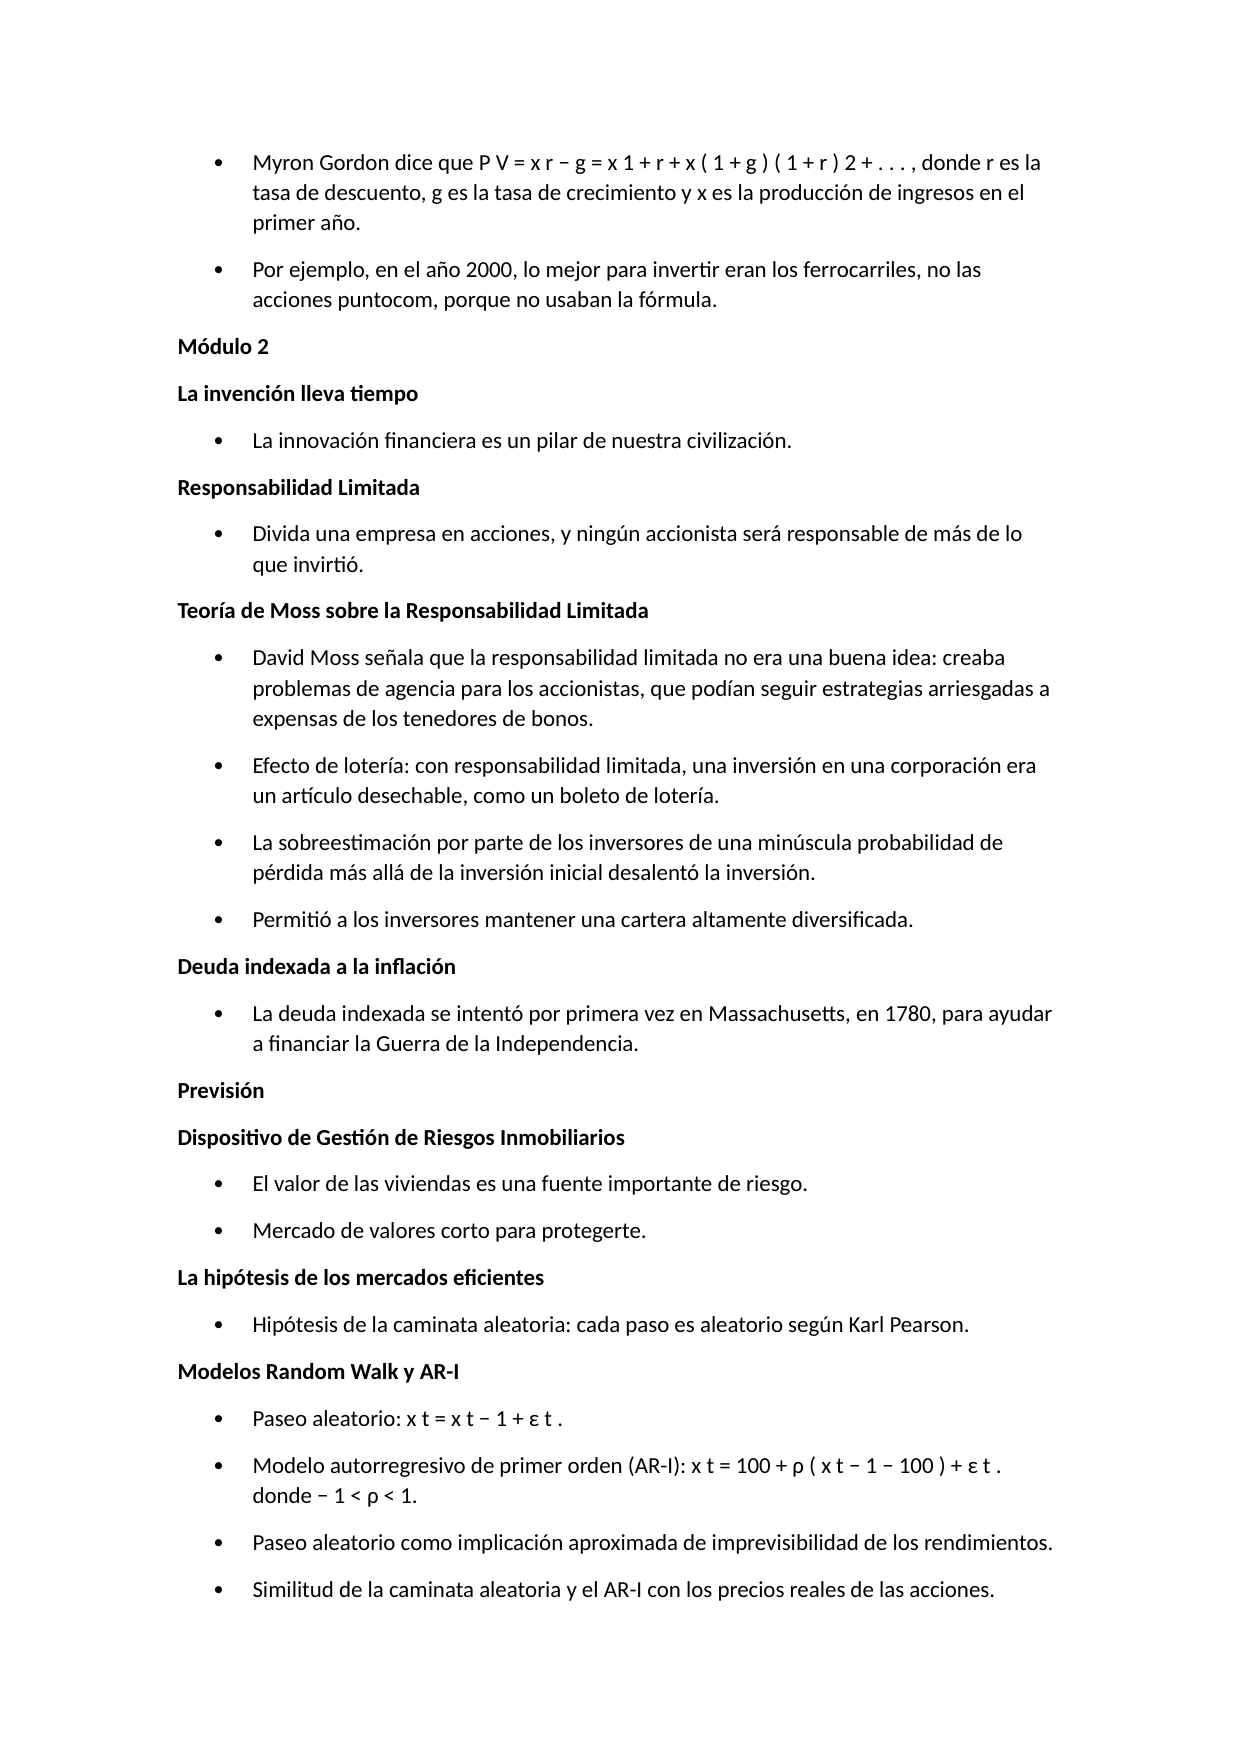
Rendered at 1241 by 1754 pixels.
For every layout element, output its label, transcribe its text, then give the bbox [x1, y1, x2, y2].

text Deuda indexada a la inflación [177, 952, 1063, 980]
list Modelo autorregresivo de primer orden (AR-I): x t = 100 + ρ ( x t − 1 − 100 ) + ε t . donde − 1 < ρ < 1. [215, 1451, 1063, 1509]
list La deuda indexada se intentó por primera vez en Massachusetts, en 1780, para ayudar a financiar la Guerra de la Independencia. [215, 999, 1063, 1057]
list Permitió a los inversores mantener una cartera altamente diversificada. [215, 905, 1063, 933]
list Efecto de lotería: con responsabilidad limitada, una inversión en una corporación era un artículo desechable, como un boleto de lotería. [215, 751, 1063, 809]
list Mercado de valores corto para protegerte. [215, 1216, 1063, 1244]
text La hipótesis de los mercados eficientes [177, 1263, 1063, 1291]
list La sobreestimación por parte de los inversores de una minúscula probabilidad de pérdida más allá de la inversión inicial desalentó la inversión. [215, 828, 1063, 886]
list Por ejemplo, en el año 2000, lo mejor para invertir eran los ferrocarriles, no las acciones puntocom, porque no usaban la fórmula. [215, 255, 1063, 313]
list David Moss señala que la responsabilidad limitada no era una buena idea: creaba problemas de agencia para los accionistas, que podían seguir estrategias arriesgadas a expensas de los tenedores de bonos. [215, 643, 1063, 732]
list Paseo aleatorio como implicación aproximada de imprevisibilidad de los rendimientos. [215, 1528, 1063, 1556]
text Previsión [177, 1076, 1063, 1104]
list El valor de las viviendas es una fuente importante de riesgo. [215, 1169, 1063, 1197]
text Modelos Random Walk y AR-I [177, 1357, 1063, 1385]
text Módulo 2 [177, 332, 1063, 360]
text Dispositivo de Gestión de Riesgos Inmobiliarios [177, 1123, 1063, 1151]
text Teoría de Moss sobre la Responsabilidad Limitada [177, 597, 1063, 624]
text La invención lleva tiempo [177, 379, 1063, 407]
list Paseo aleatorio: x t = x t − 1 + ε t . [215, 1404, 1063, 1432]
list Divida una empresa en acciones, y ningún accionista será responsable de más de lo que invirtió. [215, 519, 1063, 578]
list Hipótesis de la caminata aleatoria: cada paso es aleatorio según Karl Pearson. [215, 1310, 1063, 1338]
list Similitud de la caminata aleatoria y el AR-I con los precios reales de las acciones. [215, 1575, 1063, 1603]
list La innovación financiera es un pilar de nuestra civilización. [215, 426, 1063, 454]
text Responsabilidad Limitada [177, 473, 1063, 501]
list Myron Gordon dice que P V = x r − g = x 1 + r + x ( 1 + g ) ( 1 + r ) 2 + . . . , donde r es la tasa de descuento, g es la tasa de crecimiento y x es la producción de ingresos en el primer año. [215, 148, 1063, 236]
